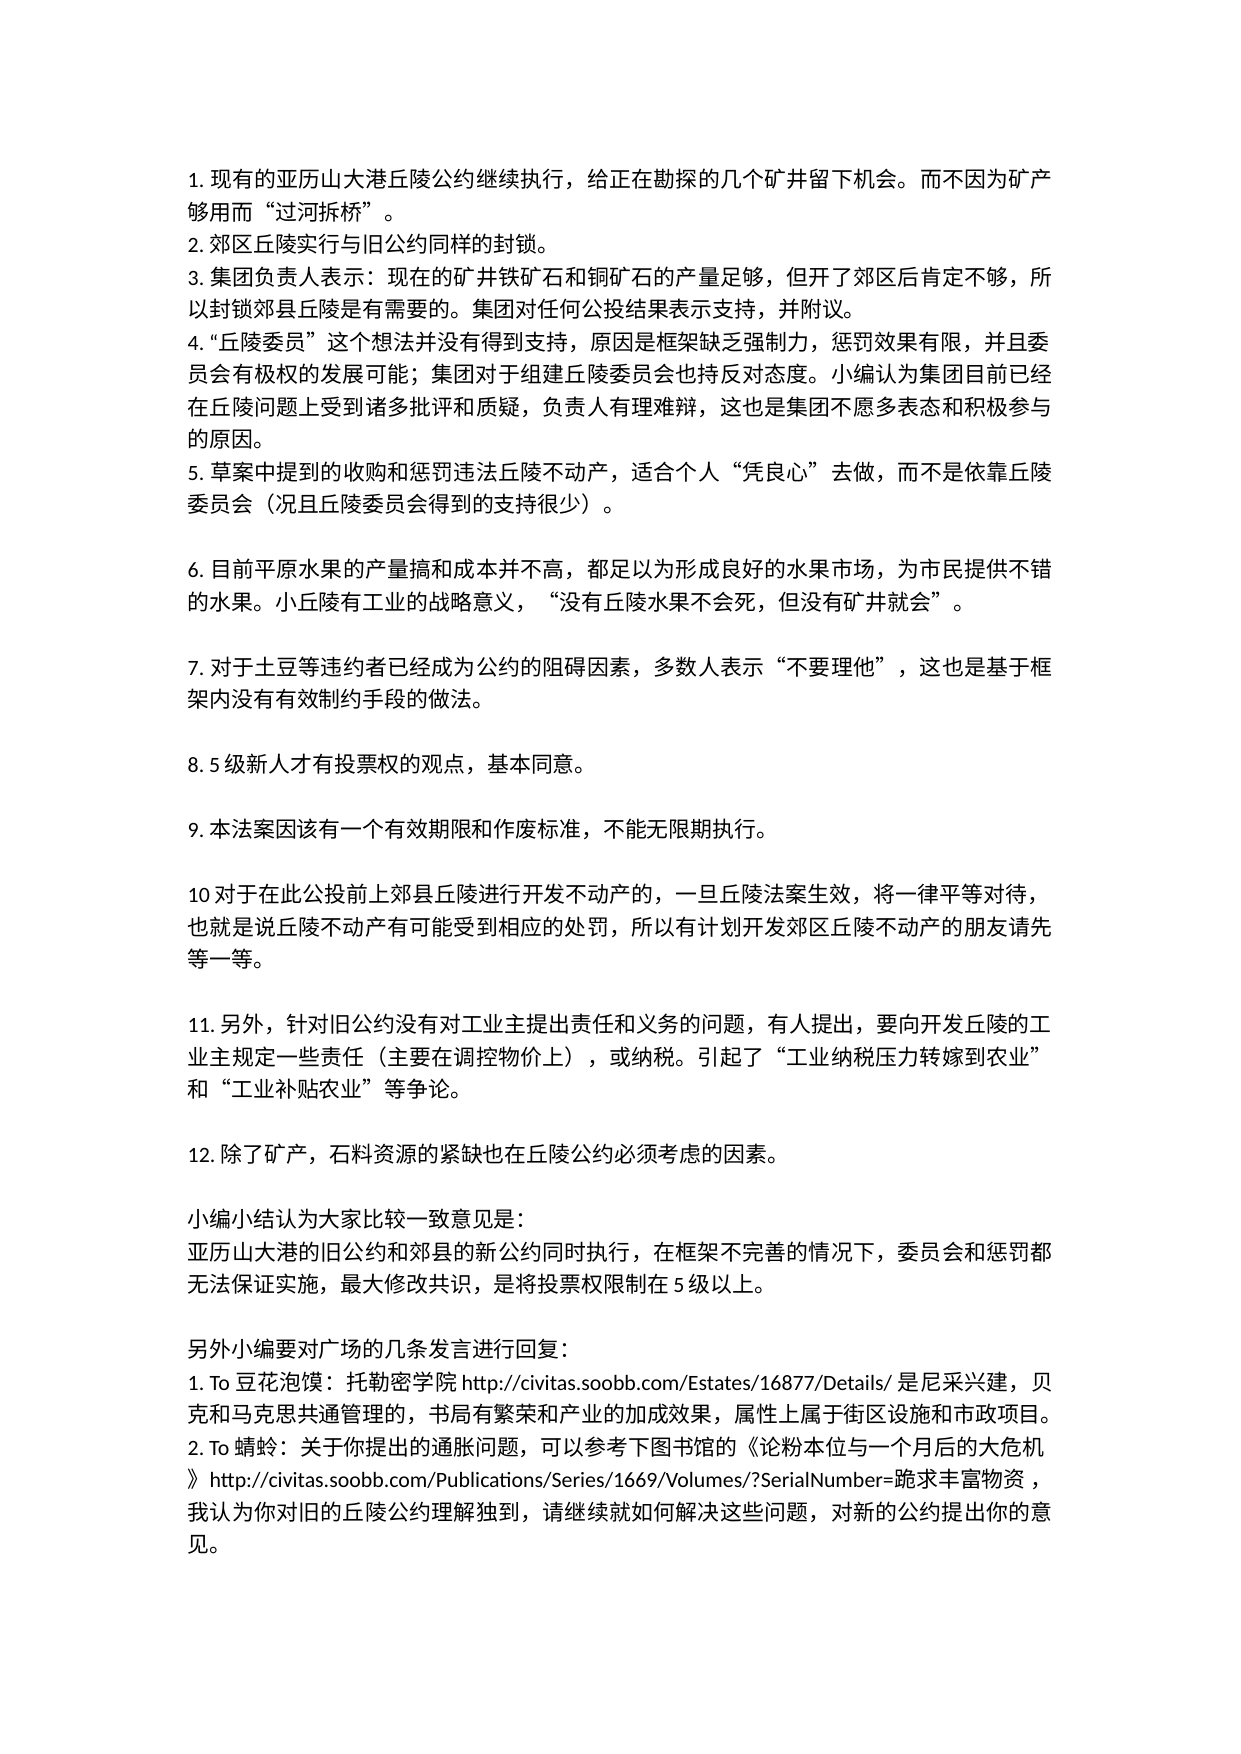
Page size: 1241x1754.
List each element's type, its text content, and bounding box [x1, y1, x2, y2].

text 8. 5级新人才有投票权的观点，基本同意。 [187, 747, 1053, 779]
text 》http://civitas.soobb.com/Publications/Series/1669/Volumes/?SerialNumber=跪求丰富物资 ，我认为你对旧的丘陵公约理解独到，请继续就如何解决这些问题，对新的公约提出你的意见。 [187, 1462, 1053, 1559]
text 5. 草案中提到的收购和惩罚违法丘陵不动产，适合个人“凭良心”去做，而不是依靠丘陵委员会（况且丘陵委员会得到的支持很少）。 [187, 454, 1053, 519]
text 亚历山大港的旧公约和郊县的新公约同时执行，在框架不完善的情况下，委员会和惩罚都无法保证实施，最大修改共识，是将投票权限制在5级以上。 [187, 1234, 1053, 1299]
text 10对于在此公投前上郊县丘陵进行开发不动产的，一旦丘陵法案生效，将一律平等对待，也就是说丘陵不动产有可能受到相应的处罚，所以有计划开发郊区丘陵不动产的朋友请先等一等。 [187, 877, 1053, 974]
text 小编小结认为大家比较一致意见是： [187, 1202, 1053, 1234]
text 9. 本法案因该有一个有效期限和作废标准，不能无限期执行。 [187, 812, 1053, 844]
text 7. 对于土豆等违约者已经成为公约的阻碍因素，多数人表示“不要理他”，这也是基于框架内没有有效制约手段的做法。 [187, 649, 1053, 714]
text 6. 目前平原水果的产量搞和成本并不高，都足以为形成良好的水果市场，为市民提供不错的水果。小丘陵有工业的战略意义，“没有丘陵水果不会死，但没有矿井就会”。 [187, 552, 1053, 617]
text 1. To 豆花泡馍：托勒密学院http://civitas.soobb.com/Estates/16877/Details/ 是尼采兴建，贝克和马克思共通管理的，书局有繁荣和产业的加成效果，属性上属于街区设施和市政项目。 [187, 1364, 1053, 1429]
text 另外小编要对广场的几条发言进行回复： [187, 1332, 1053, 1364]
text 2. 郊区丘陵实行与旧公约同样的封锁。 [187, 227, 1053, 259]
text 3. 集团负责人表示：现在的矿井铁矿石和铜矿石的产量足够，但开了郊区后肯定不够，所以封锁郊县丘陵是有需要的。集团对任何公投结果表示支持，并附议。 [187, 259, 1053, 324]
text 1. 现有的亚历山大港丘陵公约继续执行，给正在勘探的几个矿井留下机会。而不因为矿产够用而“过河拆桥”。 [187, 162, 1053, 227]
text 12. 除了矿产，石料资源的紧缺也在丘陵公约必须考虑的因素。 [187, 1137, 1053, 1169]
text 11. 另外，针对旧公约没有对工业主提出责任和义务的问题，有人提出，要向开发丘陵的工业主规定一些责任（主要在调控物价上），或纳税。引起了“工业纳税压力转嫁到农业”和“工业补贴农业”等争论。 [187, 1007, 1053, 1104]
text 4. “丘陵委员”这个想法并没有得到支持，原因是框架缺乏强制力，惩罚效果有限，并且委员会有极权的发展可能；集团对于组建丘陵委员会也持反对态度。小编认为集团目前已经在丘陵问题上受到诸多批评和质疑，负责人有理难辩，这也是集团不愿多表态和积极参与的原因。 [187, 324, 1053, 454]
text 2. To 蜻蛉：关于你提出的通胀问题，可以参考下图书馆的《论粉本位与一个月后的大危机 [187, 1429, 1053, 1462]
